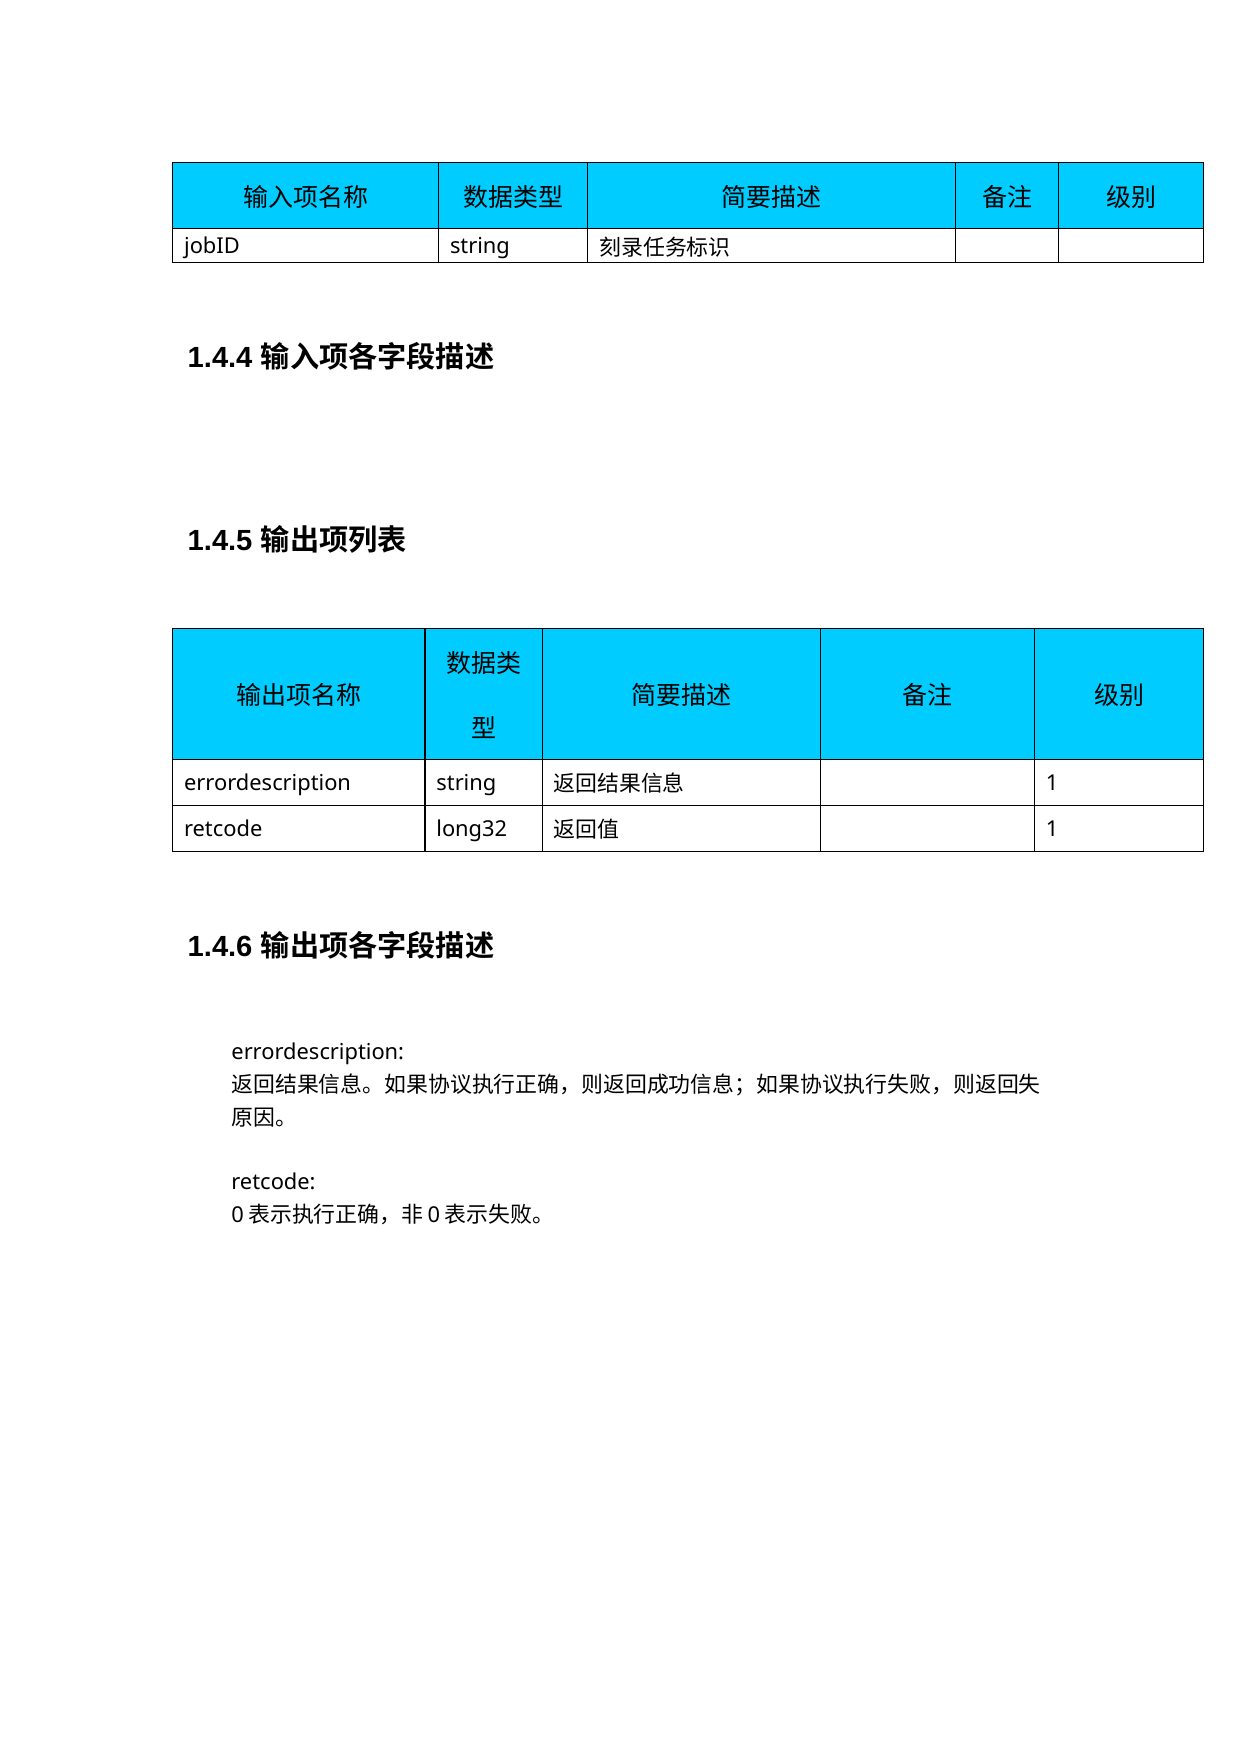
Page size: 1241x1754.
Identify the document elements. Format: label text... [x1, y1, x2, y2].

table_cell 刻录任务标识 [588, 229, 955, 262]
table_header 输出项名称 [173, 629, 424, 759]
table_cell [821, 806, 1034, 851]
table_header 级别 [1059, 163, 1203, 228]
text retcode: [187, 1164, 1053, 1197]
table_cell [1059, 229, 1203, 262]
table_cell [956, 229, 1058, 262]
table_cell 1 [1035, 806, 1203, 851]
table_cell errordescription [173, 760, 424, 805]
table_header 简要描述 [588, 163, 955, 228]
table_cell jobID [173, 229, 438, 262]
table_header 数据类型 [439, 163, 587, 228]
subtitle 1.4.6 输出项各字段描述 [187, 911, 1053, 976]
table_cell [821, 760, 1034, 805]
table_header 级别 [1035, 629, 1203, 759]
table_cell retcode [173, 806, 424, 851]
table_cell string [439, 229, 587, 262]
table_header 输入项名称 [173, 163, 438, 228]
text 返回结果信息。如果协议执行正确，则返回成功信息；如果协议执行失败，则返回失 [187, 1067, 1053, 1099]
table_cell 1 [1035, 760, 1203, 805]
text 0表示执行正确，非0表示失败。 [187, 1197, 1053, 1229]
table_header 备注 [956, 163, 1058, 228]
text errordescription: [187, 1034, 1053, 1067]
table_cell string [426, 760, 542, 805]
table_cell long32 [426, 806, 542, 851]
table_header 简要描述 [543, 629, 820, 759]
subtitle 1.4.4 输入项各字段描述 [187, 322, 1053, 387]
table_header 备注 [821, 629, 1034, 759]
table_cell 返回结果信息 [543, 760, 820, 805]
table_cell 返回值 [543, 806, 820, 851]
text 原因。 [187, 1099, 1053, 1132]
table_header 数据类型 [426, 629, 542, 759]
subtitle 1.4.5 输出项列表 [187, 505, 1053, 570]
